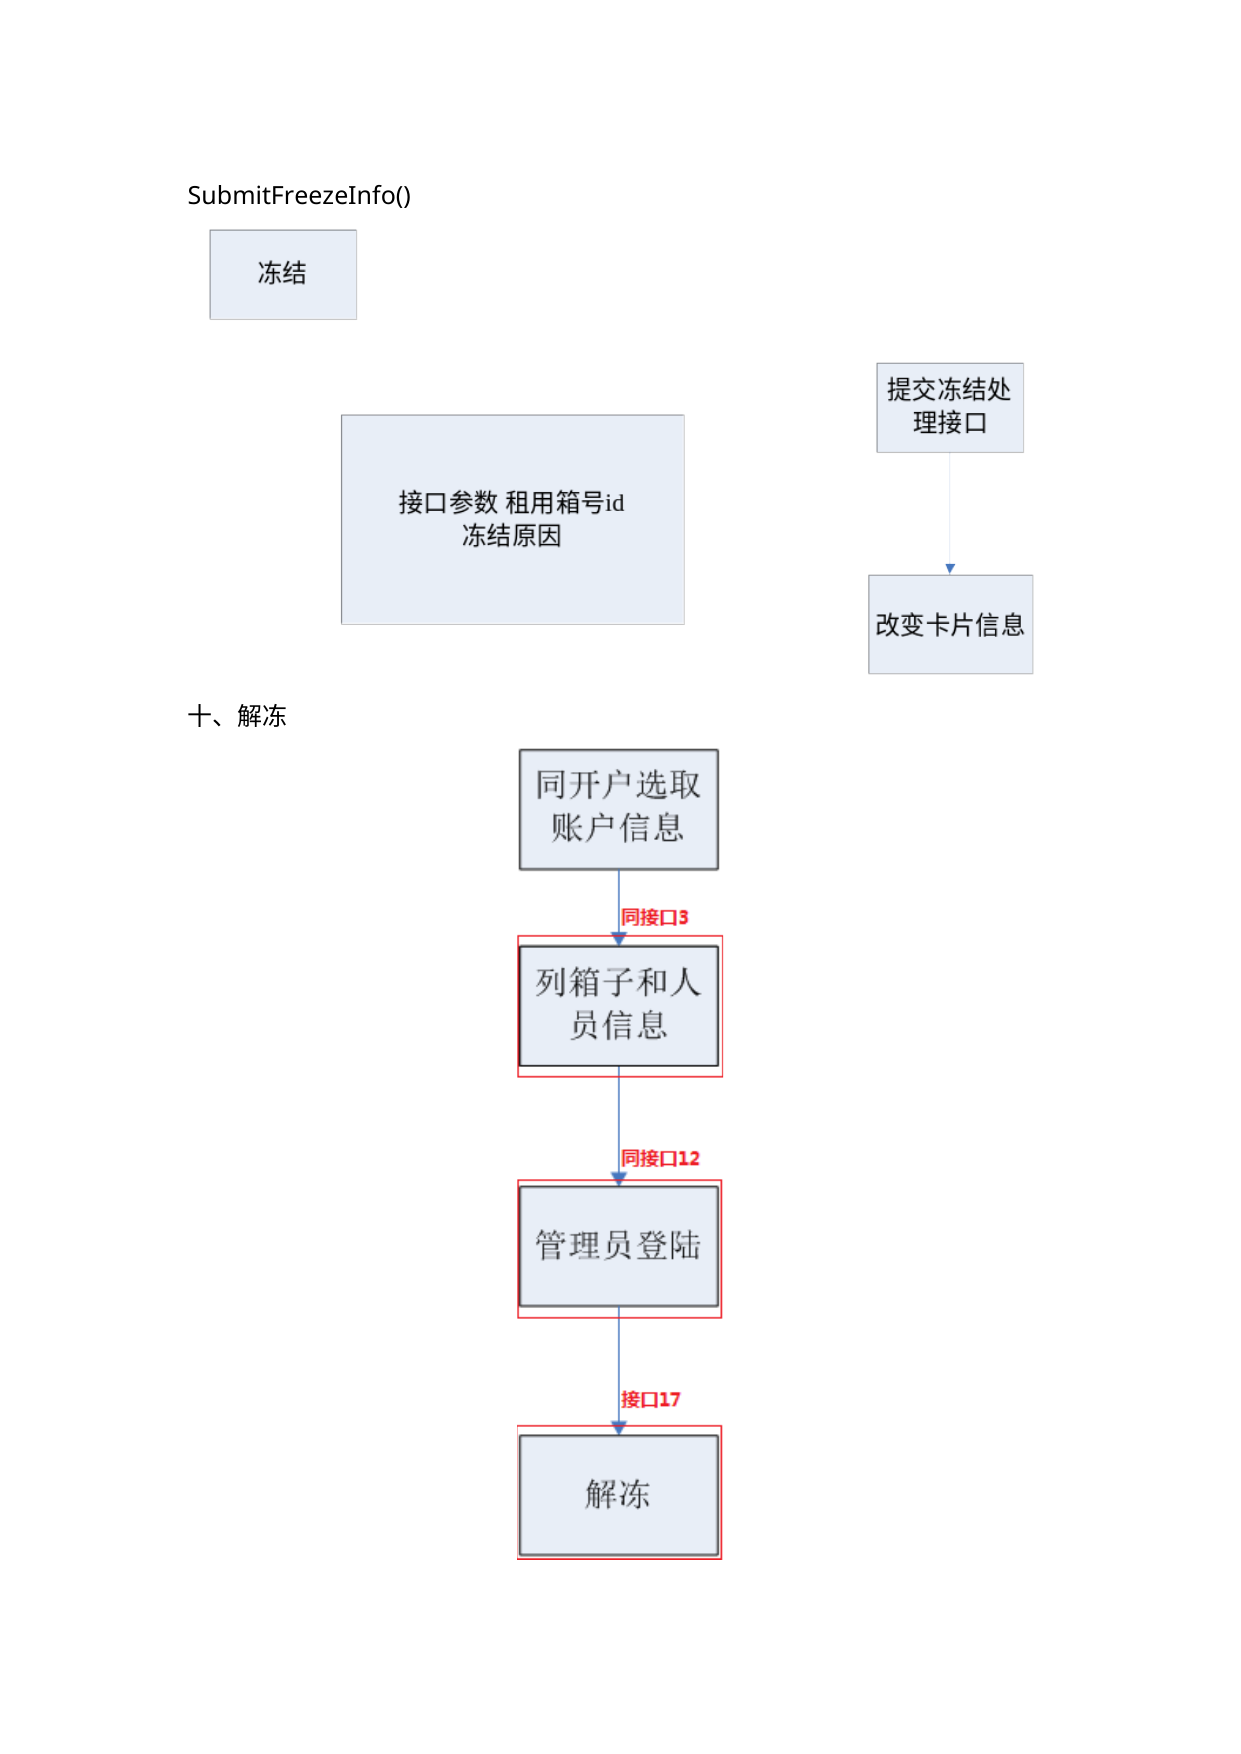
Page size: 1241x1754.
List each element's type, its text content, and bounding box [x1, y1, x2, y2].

list SubmitFreezeInfo() [187, 162, 1053, 227]
list 解冻 [187, 682, 1053, 747]
picture [517, 747, 724, 1560]
